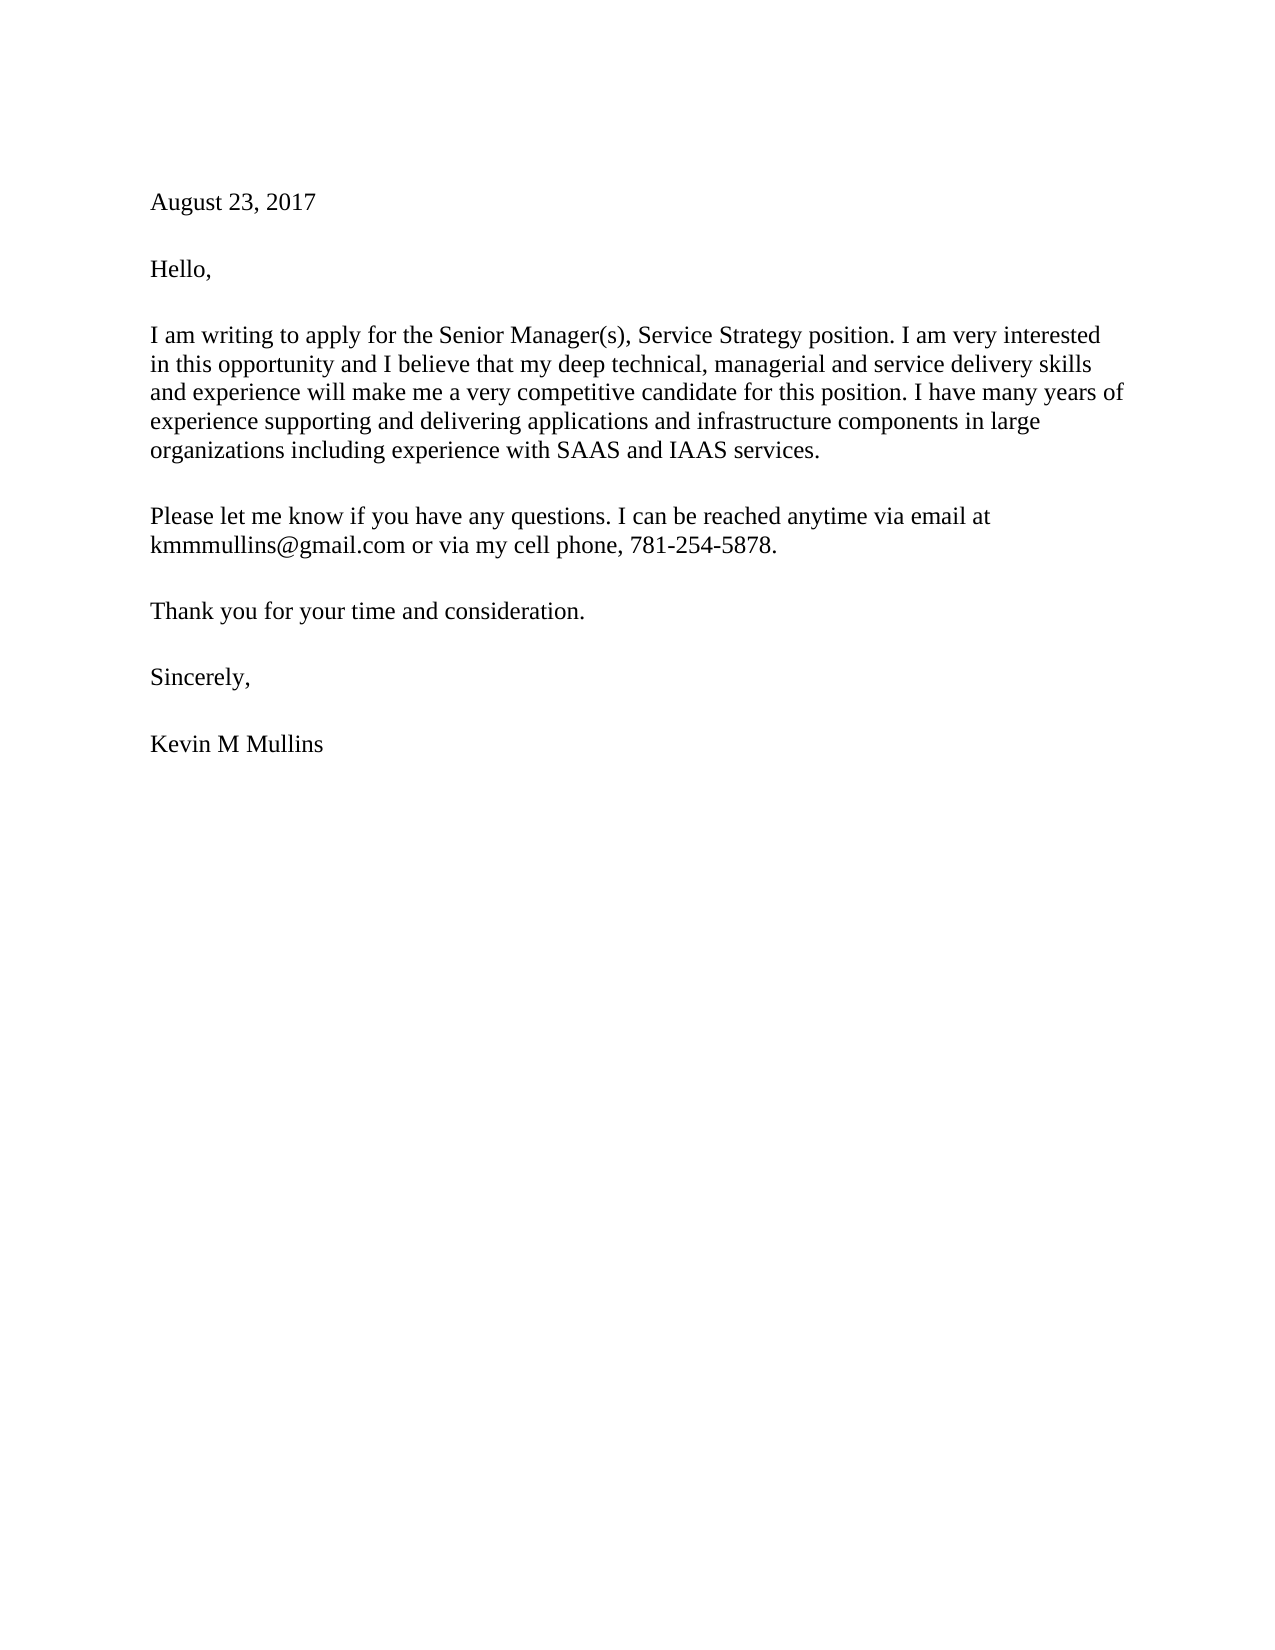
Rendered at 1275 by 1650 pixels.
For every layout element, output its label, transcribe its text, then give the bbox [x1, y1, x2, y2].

text Sincerely, [150, 662, 1125, 691]
text Thank you for your time and consideration. [150, 596, 1125, 625]
text I am writing to apply for the Senior Manager(s), Service Strategy position. I am very interested in this opportunity and I believe that my deep technical, managerial and service delivery skills and experience will make me a very competitive candidate for this position. I have many years of experience supporting and delivering applications and infrastructure components in large organizations including experience with SAAS and IAAS services. [150, 320, 1125, 464]
text August 23, 2017 [150, 187, 1125, 216]
text Kevin M Mullins [150, 729, 1125, 757]
text Hello, [150, 254, 1125, 282]
text Please let me know if you have any questions. I can be reached anytime via email at kmmmullins@gmail.com or via my cell phone, 781-254-5878. [150, 501, 1125, 559]
